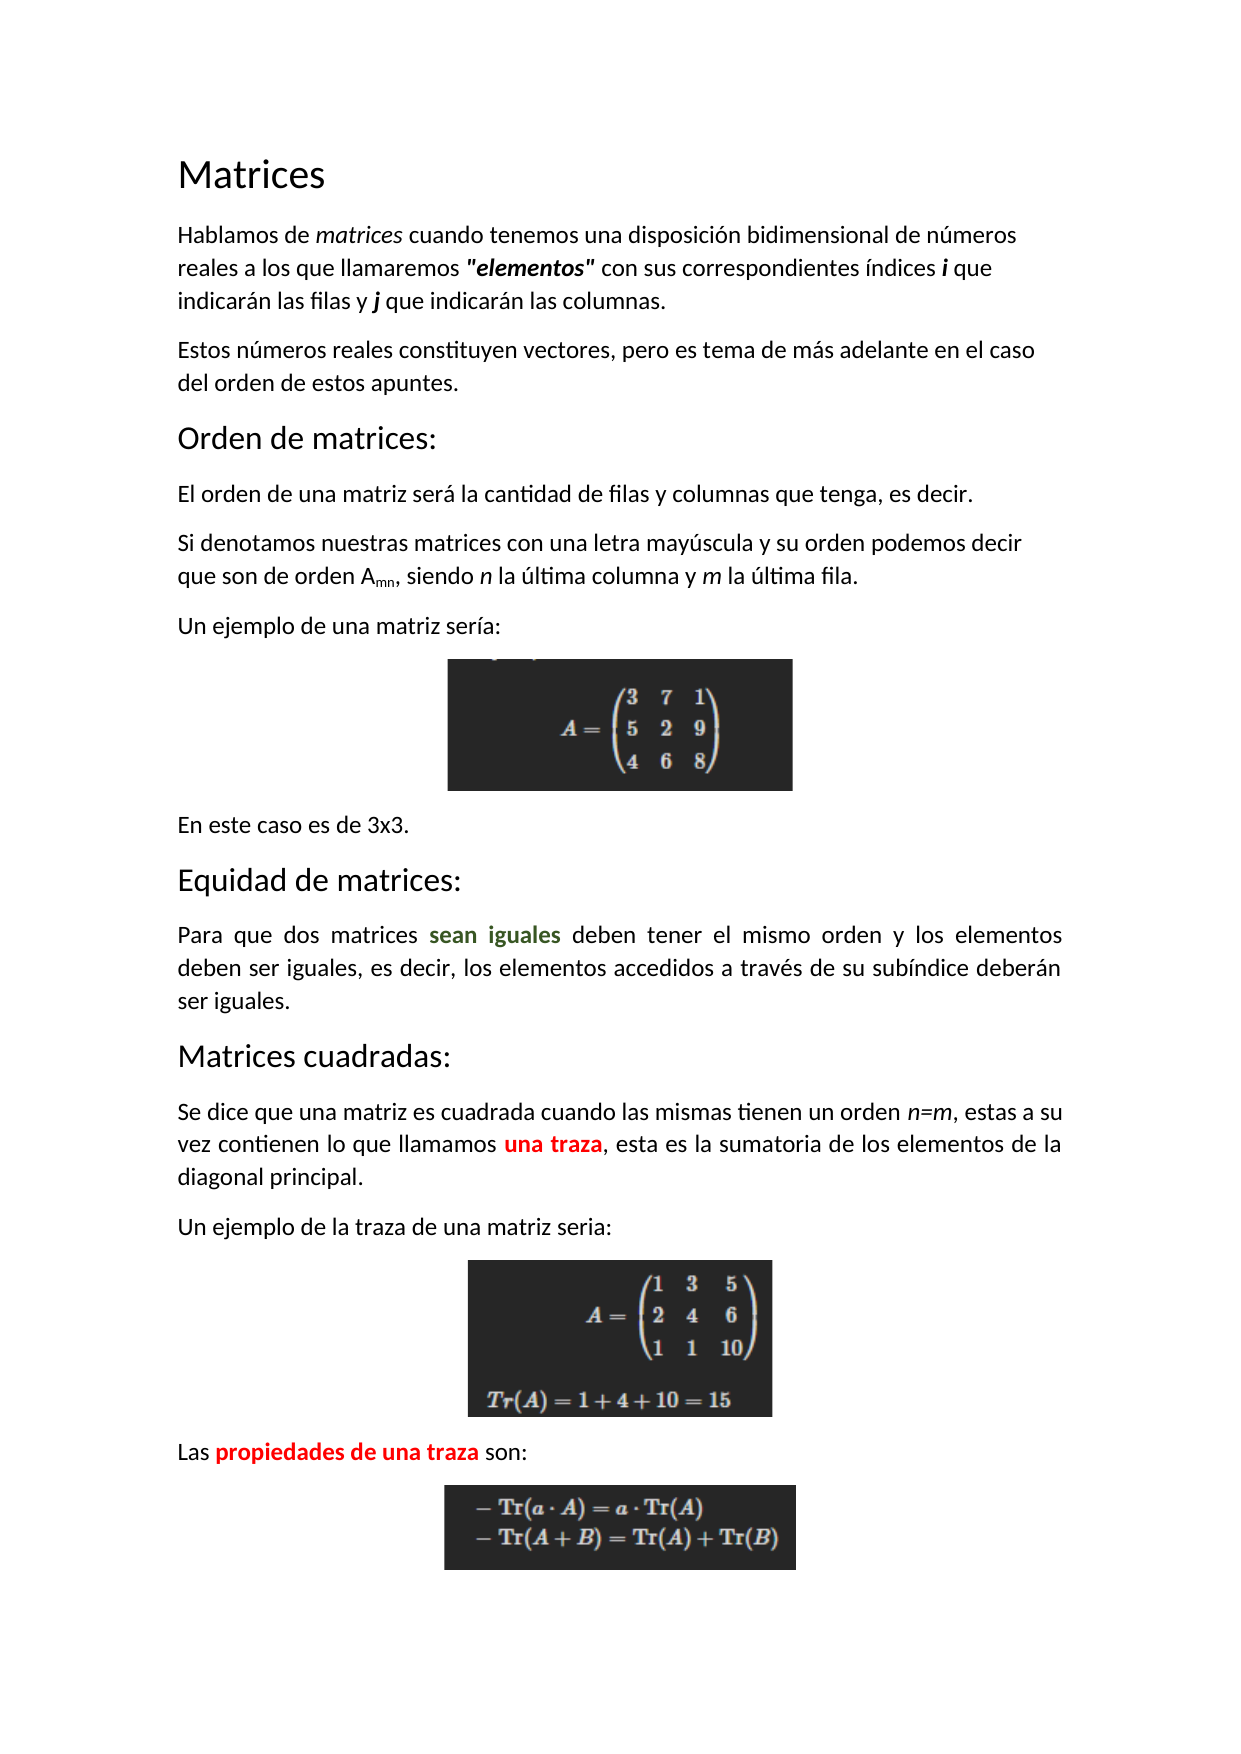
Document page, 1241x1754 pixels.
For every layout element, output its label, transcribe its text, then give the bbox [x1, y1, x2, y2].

text Las propiedades de una traza son: [177, 1436, 1063, 1466]
text Equidad de matrices: [177, 859, 1063, 900]
text El orden de una matriz será la cantidad de filas y columnas que tenga, es decir. [177, 478, 1063, 508]
text Se dice que una matriz es cuadrada cuando las mismas tienen un orden n=m, estas a su vez contienen lo que llamamos una traza, esta es la sumatoria de los elementos de la diagonal principal. [177, 1096, 1063, 1192]
text Un ejemplo de una matriz sería: [177, 610, 1063, 640]
text Si denotamos nuestras matrices con una letra mayúscula y su orden podemos decir que son de orden Amn, siendo n la última columna y m la última fila. [177, 527, 1063, 591]
text Estos números reales constituyen vectores, pero es tema de más adelante en el caso del orden de estos apuntes. [177, 334, 1063, 398]
picture [467, 1260, 773, 1417]
text Matrices [177, 148, 1063, 198]
text En este caso es de 3x3. [177, 809, 1063, 840]
text Un ejemplo de la traza de una matriz seria: [177, 1211, 1063, 1242]
picture [447, 659, 793, 791]
text Matrices cuadradas: [177, 1035, 1063, 1076]
text Para que dos matrices sean iguales deben tener el mismo orden y los elementos deben ser iguales, es decir, los elementos accedidos a través de su subíndice deberán ser iguales. [177, 920, 1063, 1016]
picture [444, 1485, 796, 1570]
text Hablamos de matrices cuando tenemos una disposición bidimensional de números reales a los que llamaremos "elementos" con sus correspondientes índices i que indicarán las filas y j que indicarán las columnas. [177, 219, 1063, 316]
text Orden de matrices: [177, 417, 1063, 458]
